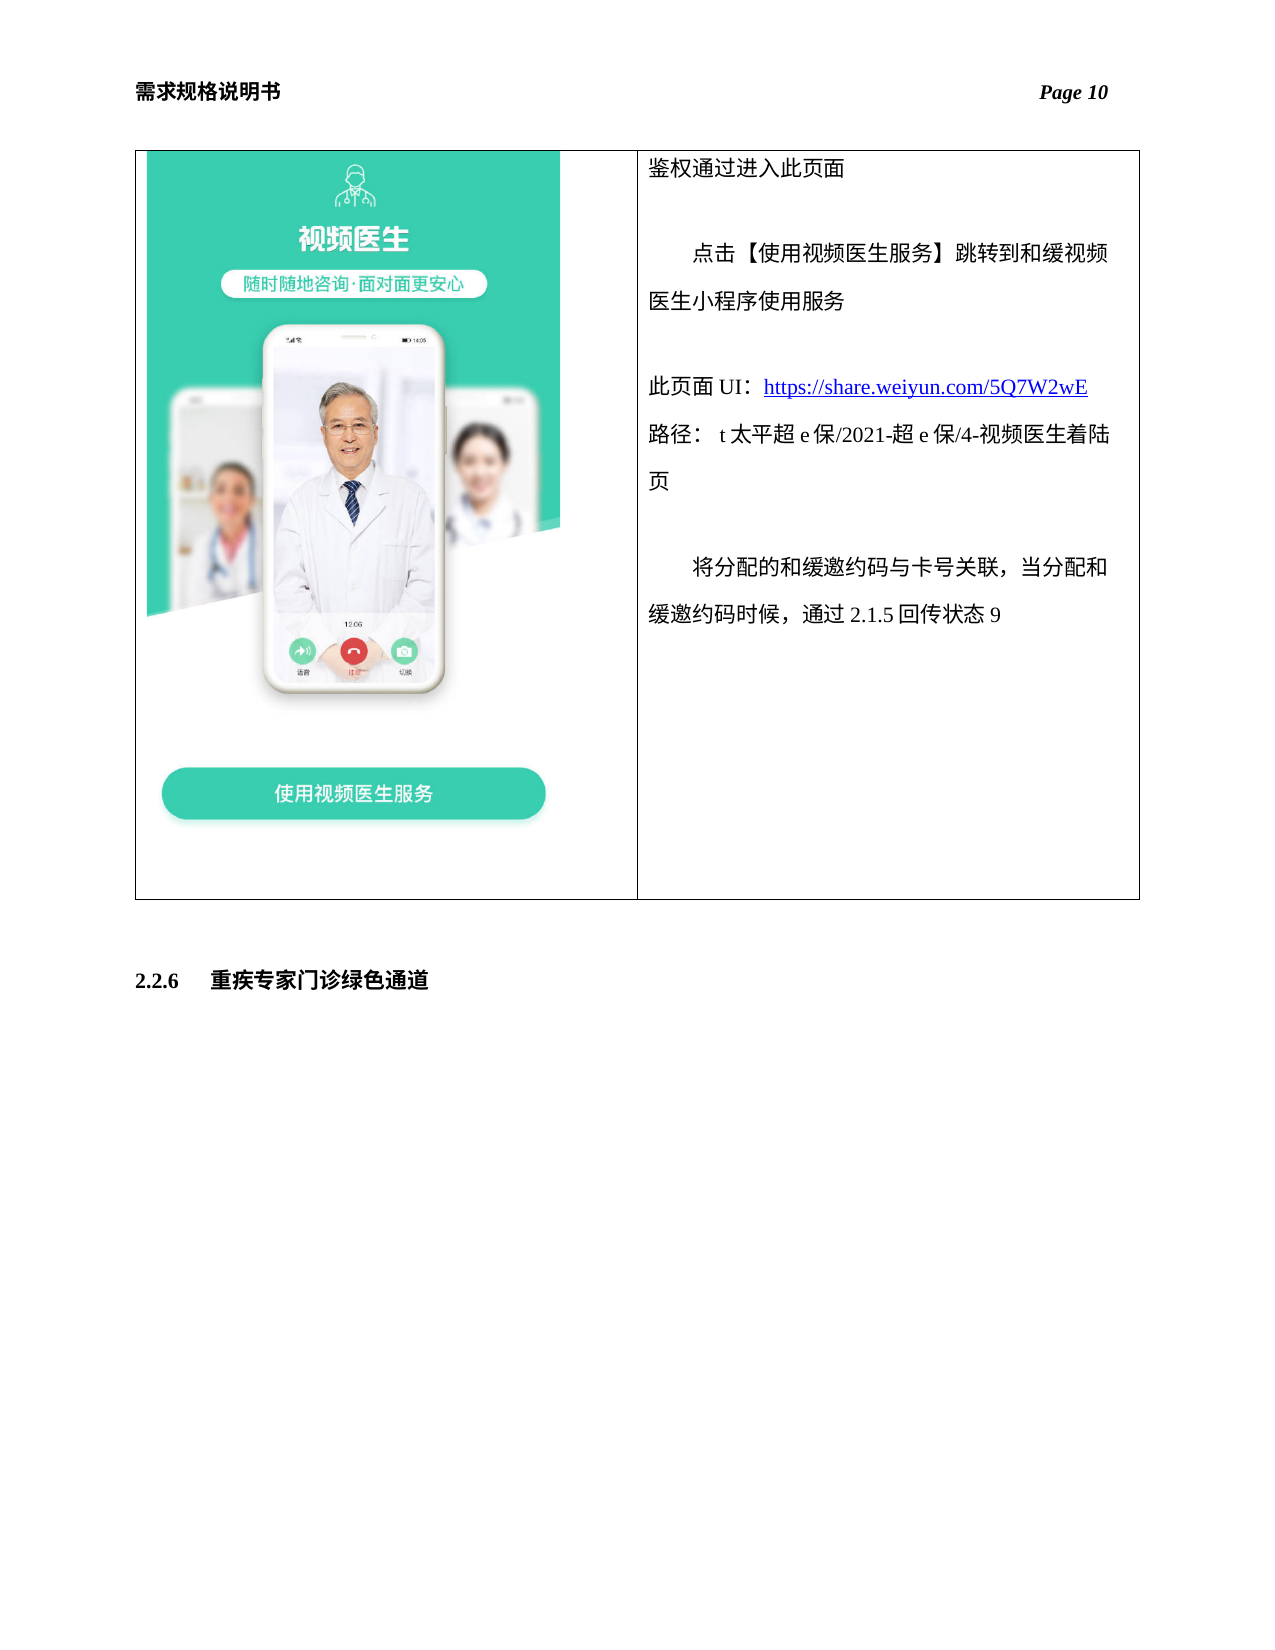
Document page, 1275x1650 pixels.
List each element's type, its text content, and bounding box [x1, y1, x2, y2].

picture [146, 151, 561, 887]
subtitle 重疾专家门诊绿色通道 [135, 963, 1140, 994]
table_header [136, 151, 637, 899]
table_header 鉴权通过进入此页面 点击【使用视频医生服务】跳转到和缓视频医生小程序使用服务 此页面UI：https://share.weiyun.com/5Q7W2wE 路径： t太平超e保/2021-超e保/4-视频医生着陆页 将分配的和缓邀约码与卡号关联，当分配和缓邀约码时候，通过2.1.5回传状态9 [638, 151, 1139, 899]
